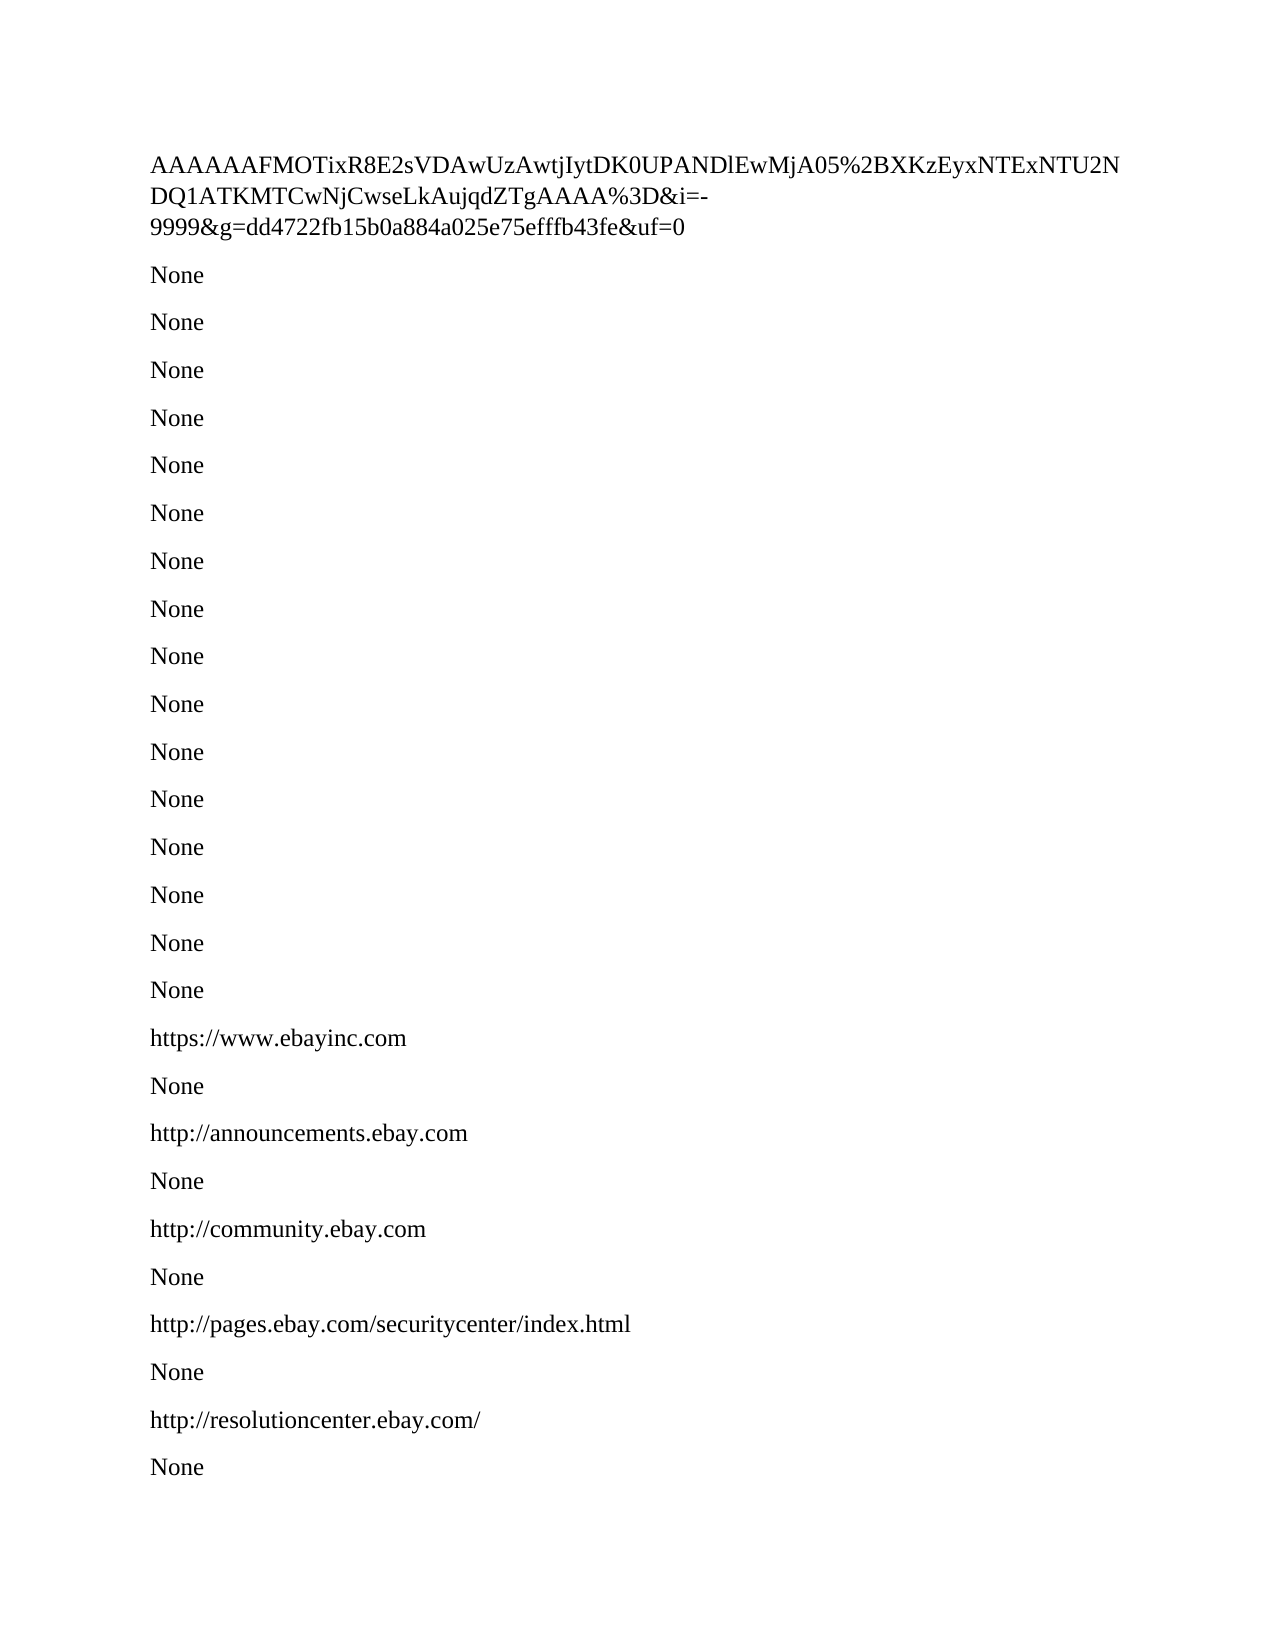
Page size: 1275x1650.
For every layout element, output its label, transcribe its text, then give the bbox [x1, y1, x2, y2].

text None [150, 832, 1125, 861]
text None [150, 1357, 1125, 1386]
text None [150, 641, 1125, 670]
text None [150, 260, 1125, 288]
text None [150, 1071, 1125, 1099]
text None [150, 498, 1125, 527]
text None [150, 594, 1125, 622]
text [150, 150, 1125, 241]
text None [150, 1166, 1125, 1195]
text None [150, 880, 1125, 909]
text None [150, 975, 1125, 1004]
text None [150, 307, 1125, 336]
text https://www.ebayinc.com [150, 1023, 1125, 1052]
text http://community.ebay.com [150, 1214, 1125, 1243]
text None [150, 1262, 1125, 1290]
text None [150, 928, 1125, 956]
text None [150, 355, 1125, 384]
text None [150, 1452, 1125, 1481]
text None [150, 784, 1125, 813]
text http://resolutioncenter.ebay.com/ [150, 1405, 1125, 1433]
text None [150, 737, 1125, 766]
text None [150, 403, 1125, 432]
text None [150, 689, 1125, 718]
text http://pages.ebay.com/securitycenter/index.html [150, 1309, 1125, 1338]
text None [150, 546, 1125, 575]
text None [150, 451, 1125, 479]
text http://announcements.ebay.com [150, 1118, 1125, 1147]
